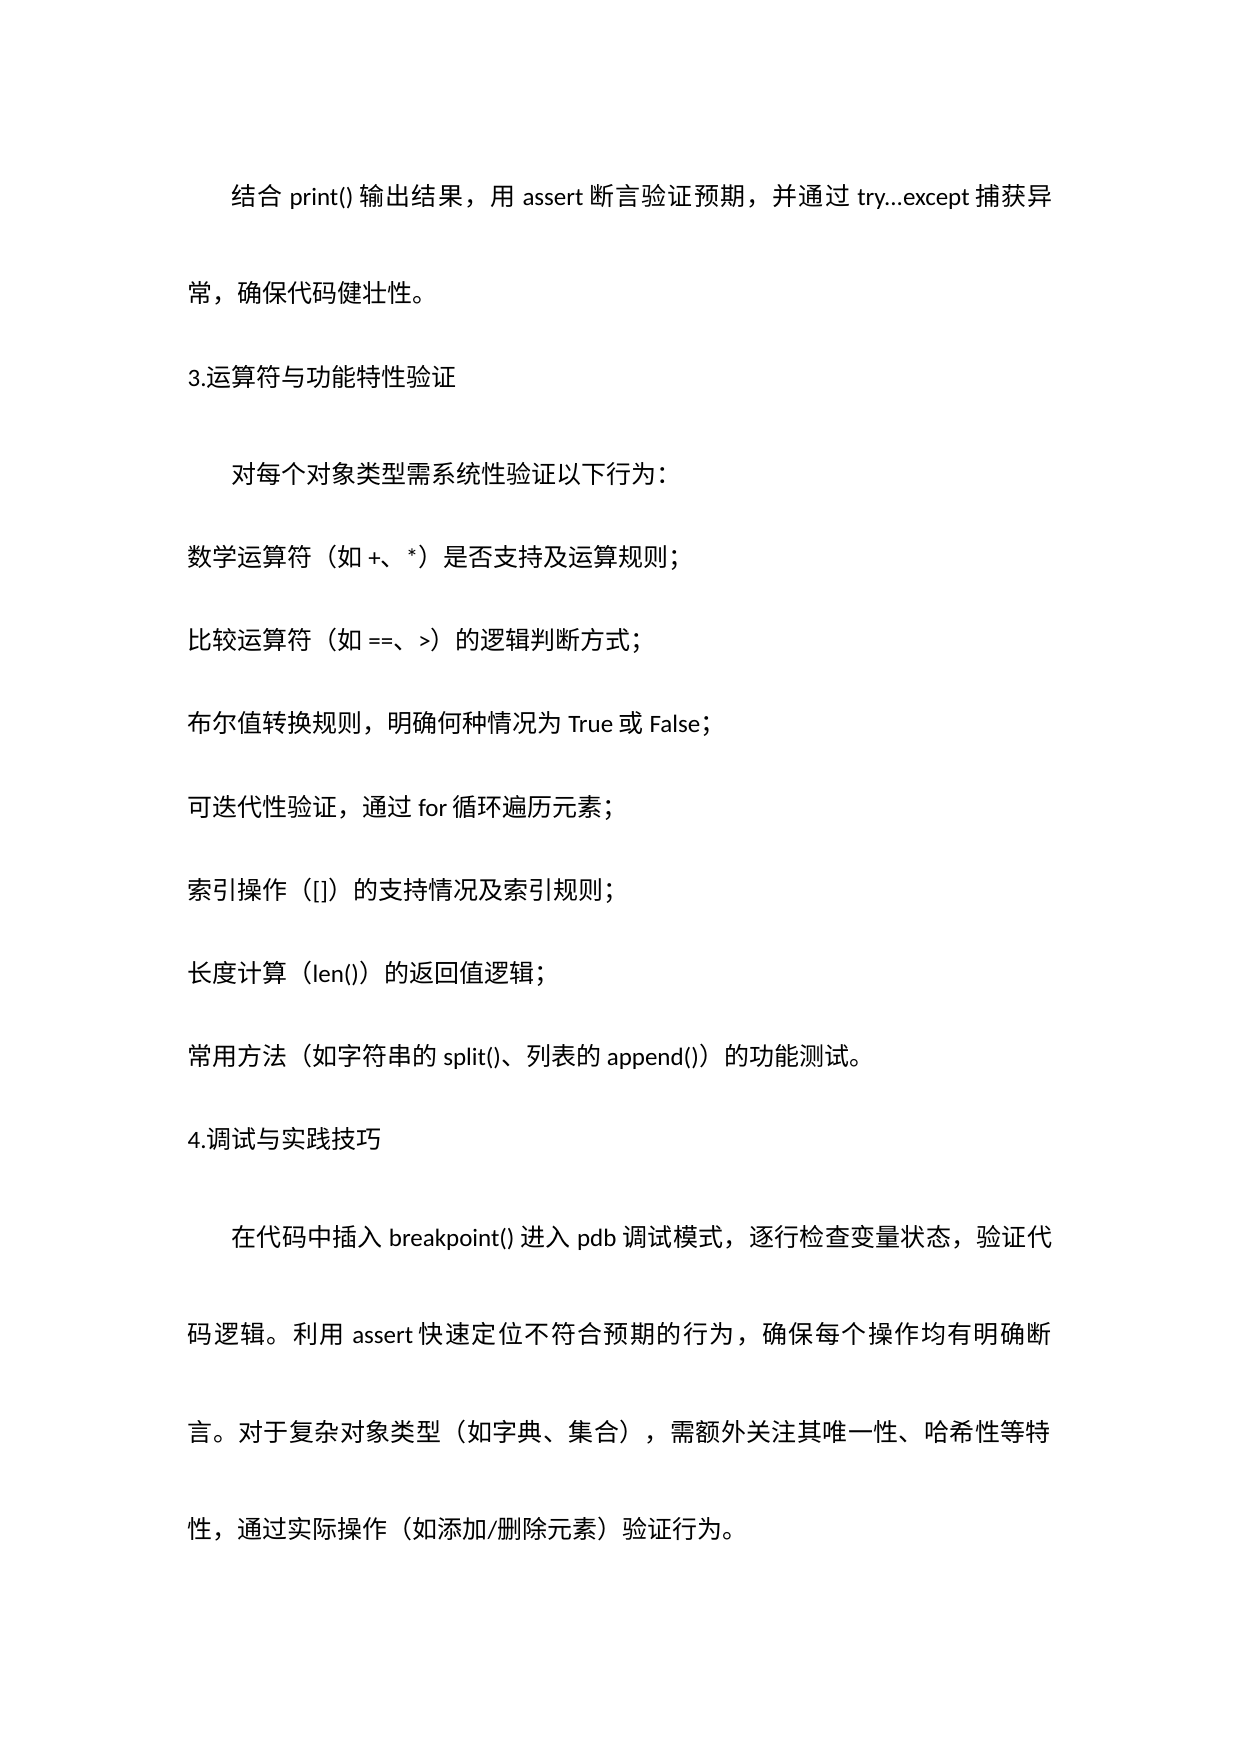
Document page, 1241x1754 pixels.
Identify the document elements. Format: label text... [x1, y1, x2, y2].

text ​​长度计算​​（len()）的返回值逻辑； [187, 939, 1053, 1004]
text 4.调试与实践技巧​​ 在代码中插入 breakpoint() 进入 pdb 调试模式，逐行检查变量状态，验证代码逻辑。利用 assert 快速定位不符合预期的行为，确保每个操作均有明确断言。对于复杂对象类型（如字典、集合），需额外关注其唯一性、哈希性等特性，通过实际操作（如添加/删除元素）验证行为。 [187, 1105, 1053, 1560]
text ​​常用方法​​（如字符串的 split()、列表的 append()）的功能测试。 [187, 1022, 1053, 1087]
text ​​数学运算符​​（如 +、*）是否支持及运算规则； [187, 523, 1053, 588]
text ​​索引操作​​（[]）的支持情况及索引规则； [187, 856, 1053, 921]
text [187, 162, 1053, 324]
text ​​比较运算符​​（如 ==、>）的逻辑判断方式； [187, 606, 1053, 671]
text ​​可迭代性​​验证，通过 for 循环遍历元素； [187, 773, 1053, 838]
text 3.运算符与功能特性验证​​ 对每个对象类型需系统性验证以下行为： [187, 343, 1053, 505]
text ​​布尔值转换规则​​，明确何种情况为 True 或 False； [187, 689, 1053, 754]
